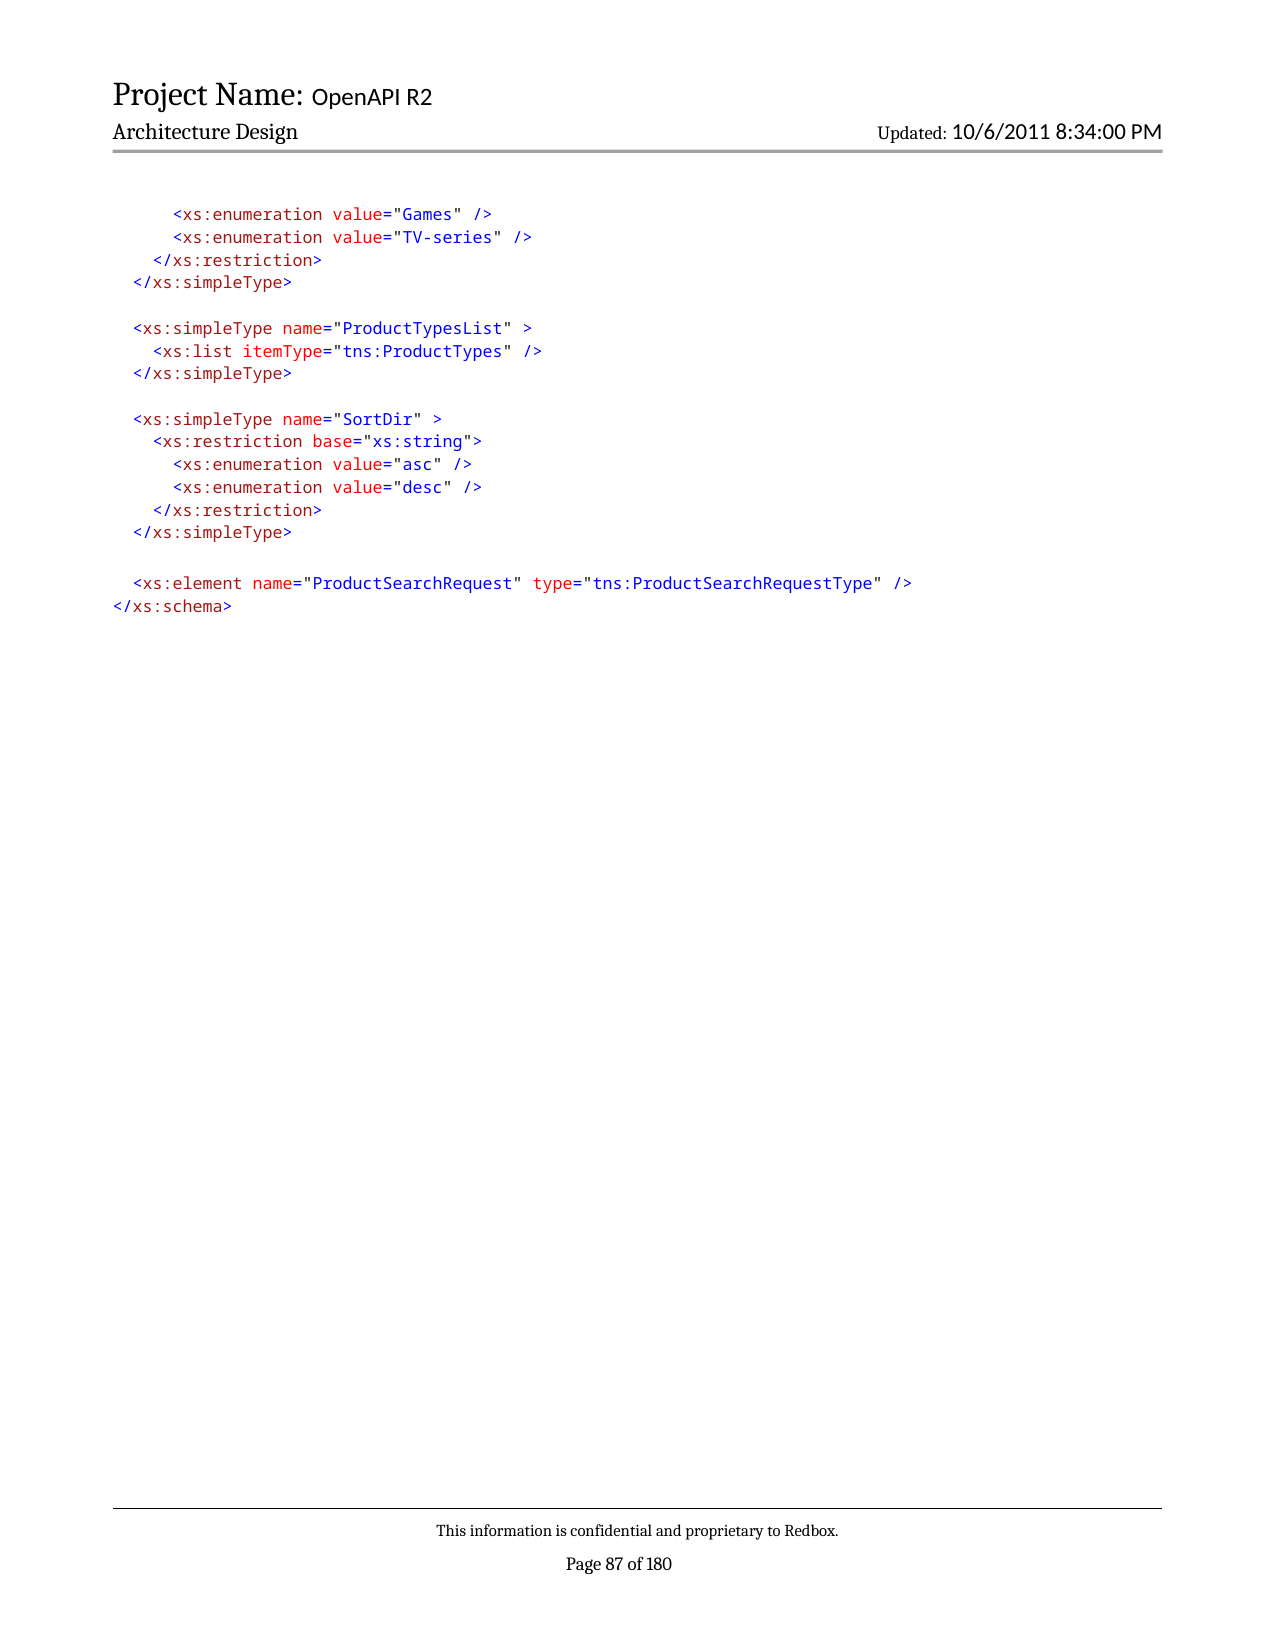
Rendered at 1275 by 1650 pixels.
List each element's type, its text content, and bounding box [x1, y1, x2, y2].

text <xs:enumeration value="Games" /> [112, 203, 1162, 226]
text <xs:list itemType="tns:ProductTypes" /> [112, 339, 1162, 362]
text </xs:restriction> [112, 248, 1162, 271]
text </xs:schema> [112, 594, 1162, 617]
text </xs:restriction> [112, 498, 1162, 521]
text </xs:simpleType> [112, 521, 1162, 543]
text <xs:simpleType name="ProductTypesList" > [112, 316, 1162, 339]
text <xs:simpleType name="SortDir" > [112, 407, 1162, 430]
text <xs:enumeration value="TV-series" /> [112, 226, 1162, 248]
text </xs:simpleType> [112, 271, 1162, 294]
text <xs:enumeration value="asc" /> [112, 453, 1162, 475]
text <xs:element name="ProductSearchRequest" type="tns:ProductSearchRequestType" /> [112, 572, 1162, 594]
text </xs:simpleType> [112, 362, 1162, 384]
text <xs:restriction base="xs:string"> [112, 430, 1162, 453]
text <xs:enumeration value="desc" /> [112, 475, 1162, 498]
